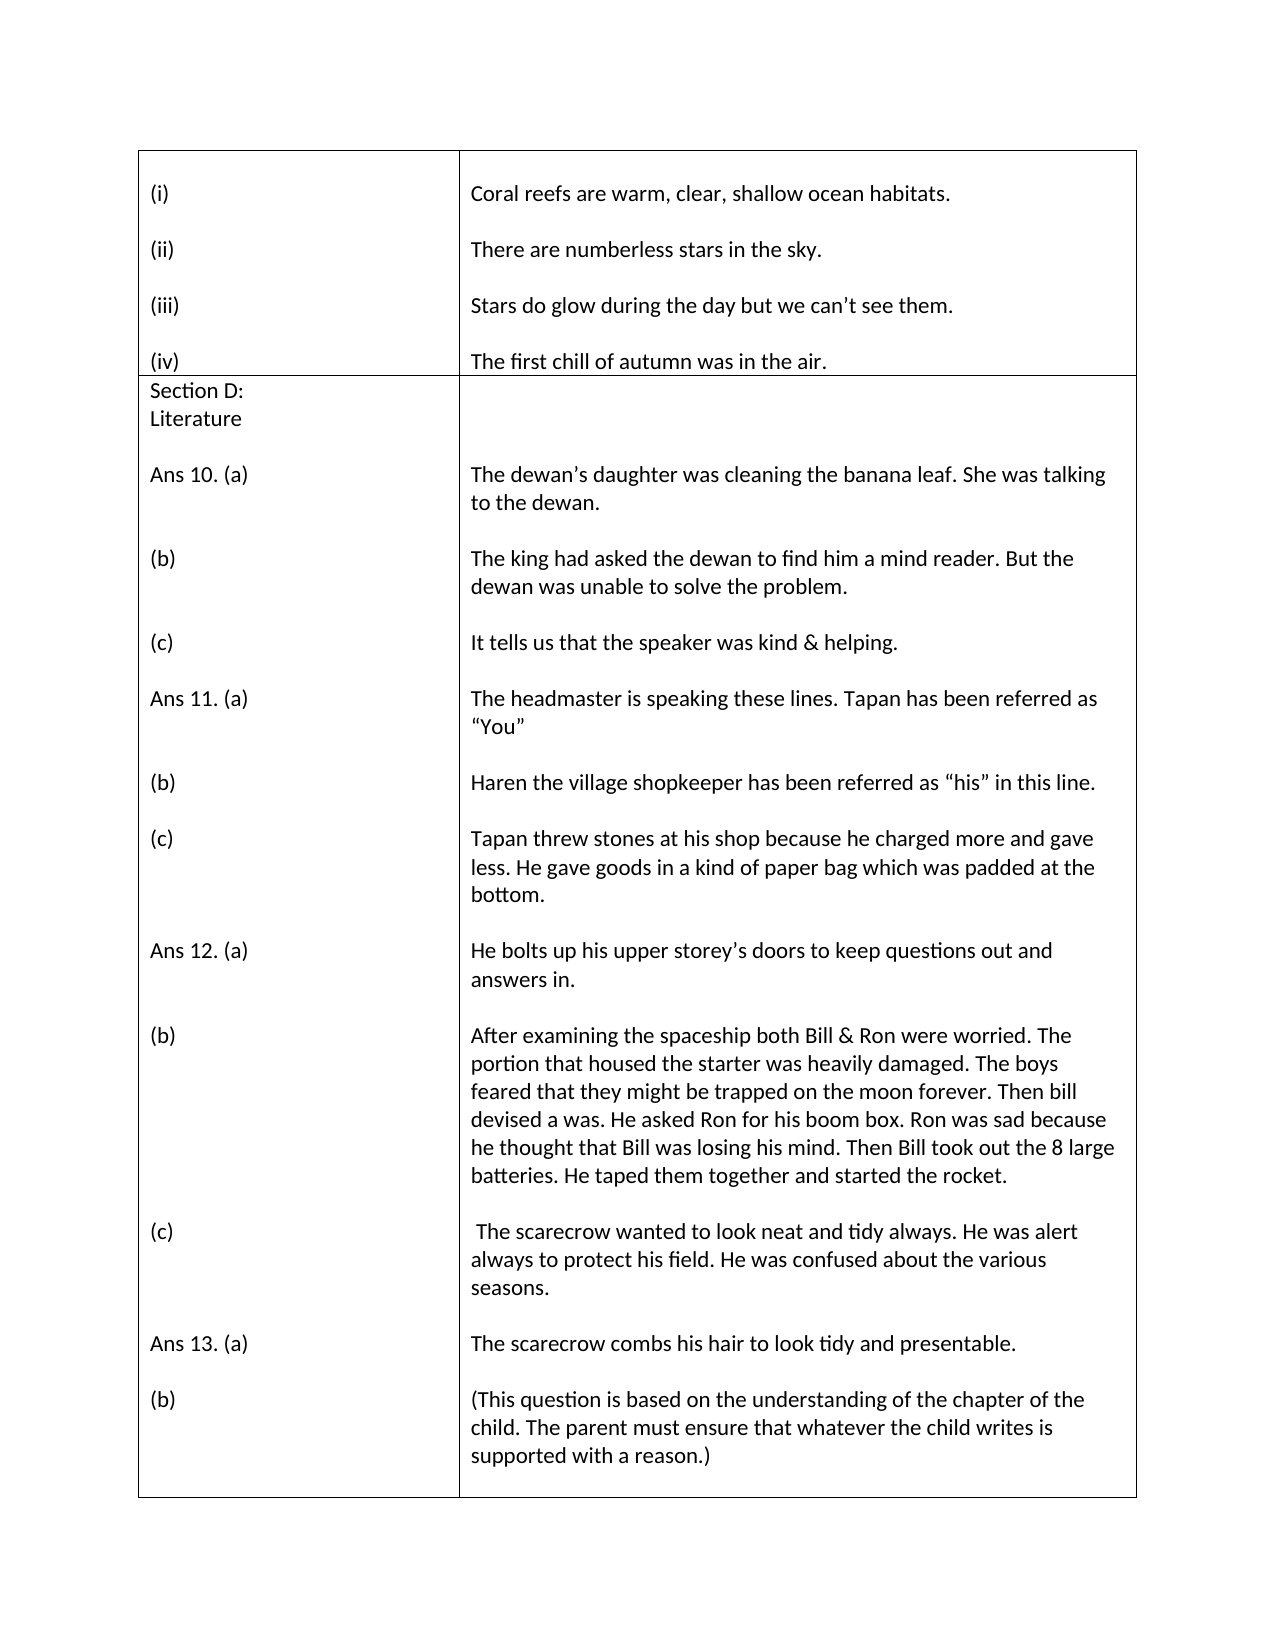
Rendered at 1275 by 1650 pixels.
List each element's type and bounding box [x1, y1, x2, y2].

table_cell [460, 376, 1136, 1497]
table_cell [139, 376, 459, 1497]
table_cell [460, 151, 1136, 375]
table_cell [139, 151, 459, 375]
